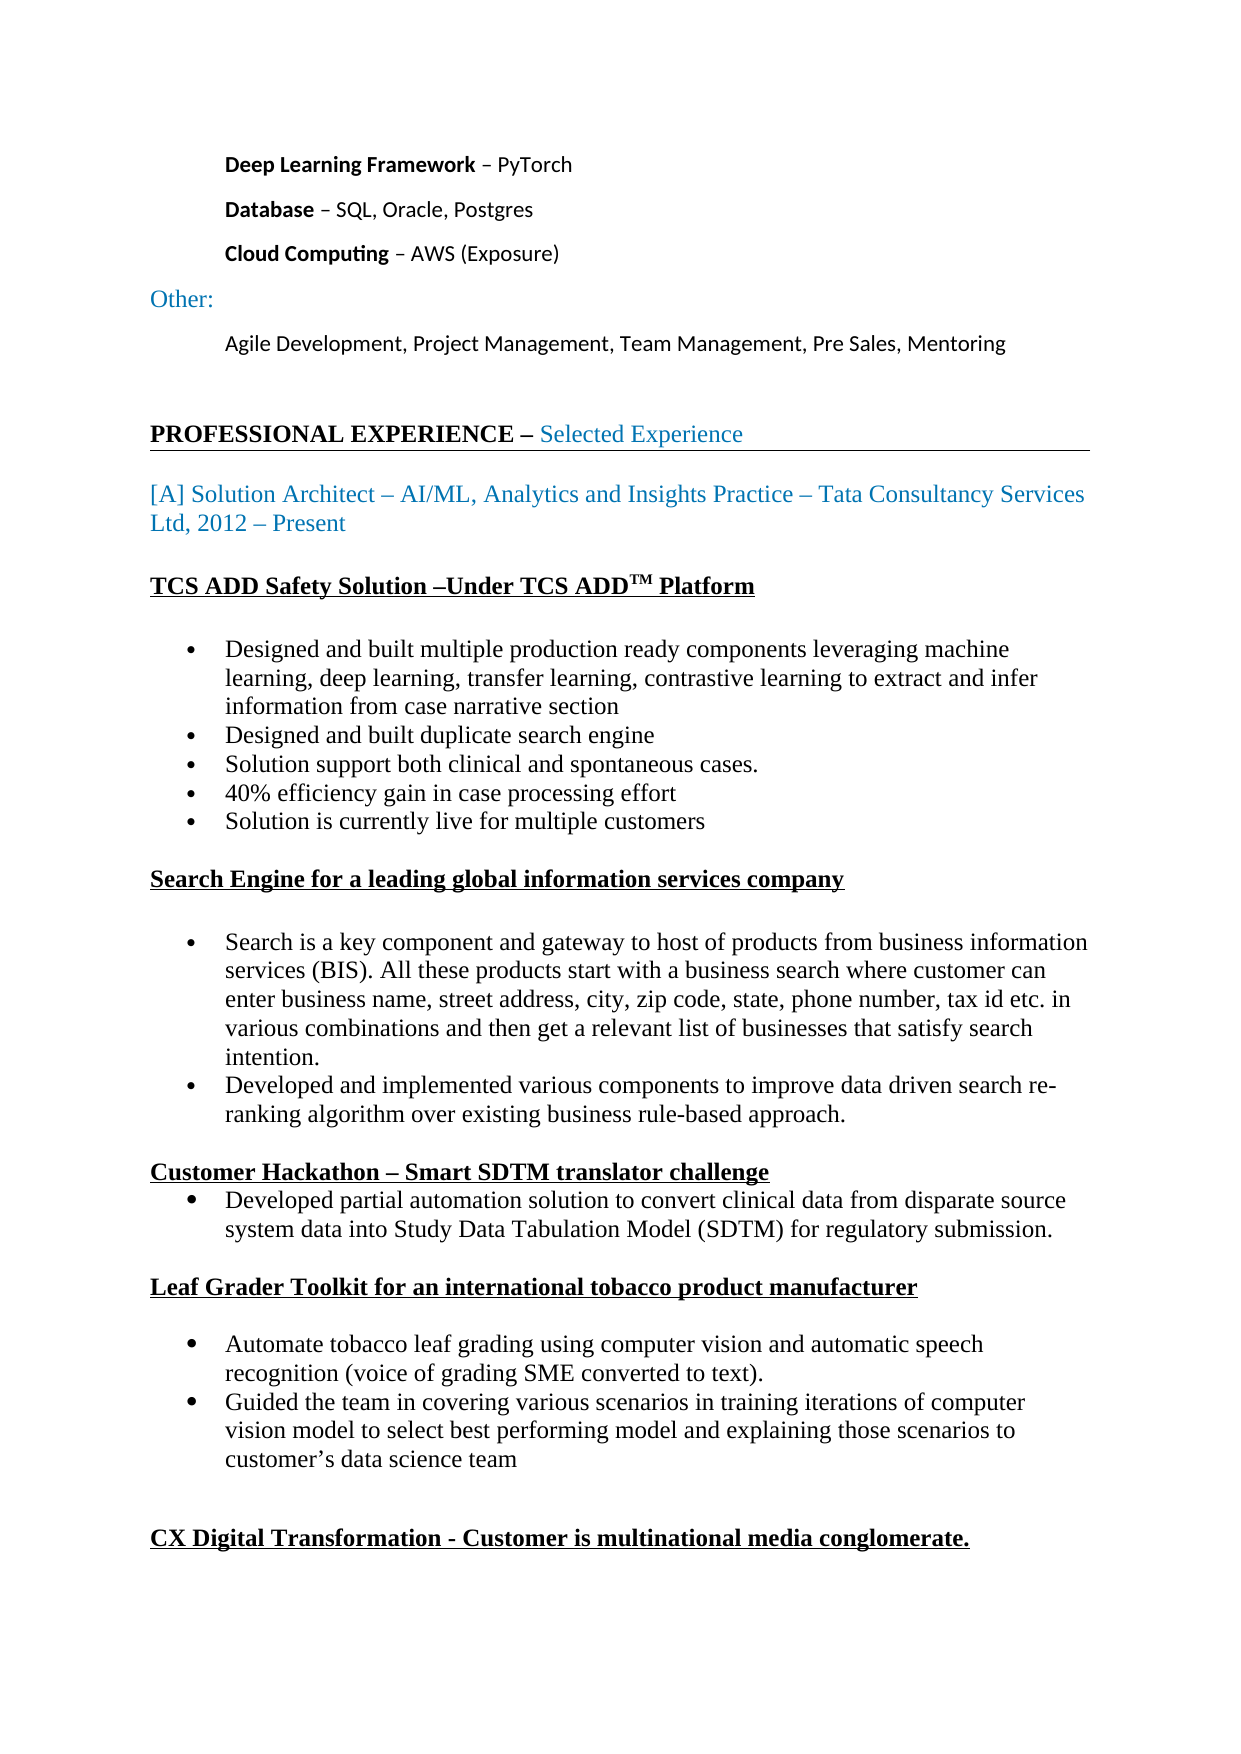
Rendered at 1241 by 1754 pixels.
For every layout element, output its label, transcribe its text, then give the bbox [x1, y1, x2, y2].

list Designed and built multiple production ready components leveraging machine learning, deep learning, transfer learning, contrastive learning to extract and infer information from case narrative section [187, 634, 1090, 720]
text Cloud Computing – AWS (Exposure) [225, 239, 1090, 267]
text Leaf Grader Toolkit for an international tobacco product manufacturer [150, 1272, 1090, 1300]
list Solution is currently live for multiple customers [187, 806, 1090, 835]
text Search Engine for a leading global information services company [150, 864, 1090, 893]
text Agile Development, Project Management, Team Management, Pre Sales, Mentoring [150, 329, 1090, 357]
list Developed and implemented various components to improve data driven search re-ranking algorithm over existing business rule-based approach. [187, 1070, 1090, 1128]
list Designed and built duplicate search engine [187, 720, 1090, 749]
text [A] Solution Architect – AI/ML, Analytics and Insights Practice – Tata Consultancy Services Ltd, 2012 – Present [150, 479, 1090, 537]
list Developed partial automation solution to convert clinical data from disparate source system data into Study Data Tabulation Model (SDTM) for regulatory submission. [187, 1185, 1090, 1243]
list 40% efficiency gain in case processing effort [187, 778, 1090, 806]
text Database – SQL, Oracle, Postgres [225, 195, 1090, 223]
text Other: [150, 284, 1090, 313]
list Guided the team in covering various scenarios in training iterations of computer vision model to select best performing model and explaining those scenarios to customer’s data science team [187, 1387, 1090, 1473]
list Search is a key component and gateway to host of products from business information services (BIS). All these products start with a business search where customer can enter business name, street address, city, zip code, state, phone number, tax id etc. in various combinations and then get a relevant list of businesses that satisfy search intention. [187, 927, 1090, 1070]
text PROFESSIONAL EXPERIENCE – Selected Experience [150, 419, 1090, 450]
list Automate tobacco leaf grading using computer vision and automatic speech recognition (voice of grading SME converted to text). [187, 1329, 1090, 1387]
text TCS ADD Safety Solution –Under TCS ADDTM Platform [150, 571, 1090, 600]
text CX Digital Transformation - Customer is multinational media conglomerate. [150, 1523, 1090, 1552]
text Customer Hackathon – Smart SDTM translator challenge [150, 1157, 1090, 1185]
text Deep Learning Framework – PyTorch [225, 150, 1090, 178]
list Solution support both clinical and spontaneous cases. [187, 749, 1090, 778]
